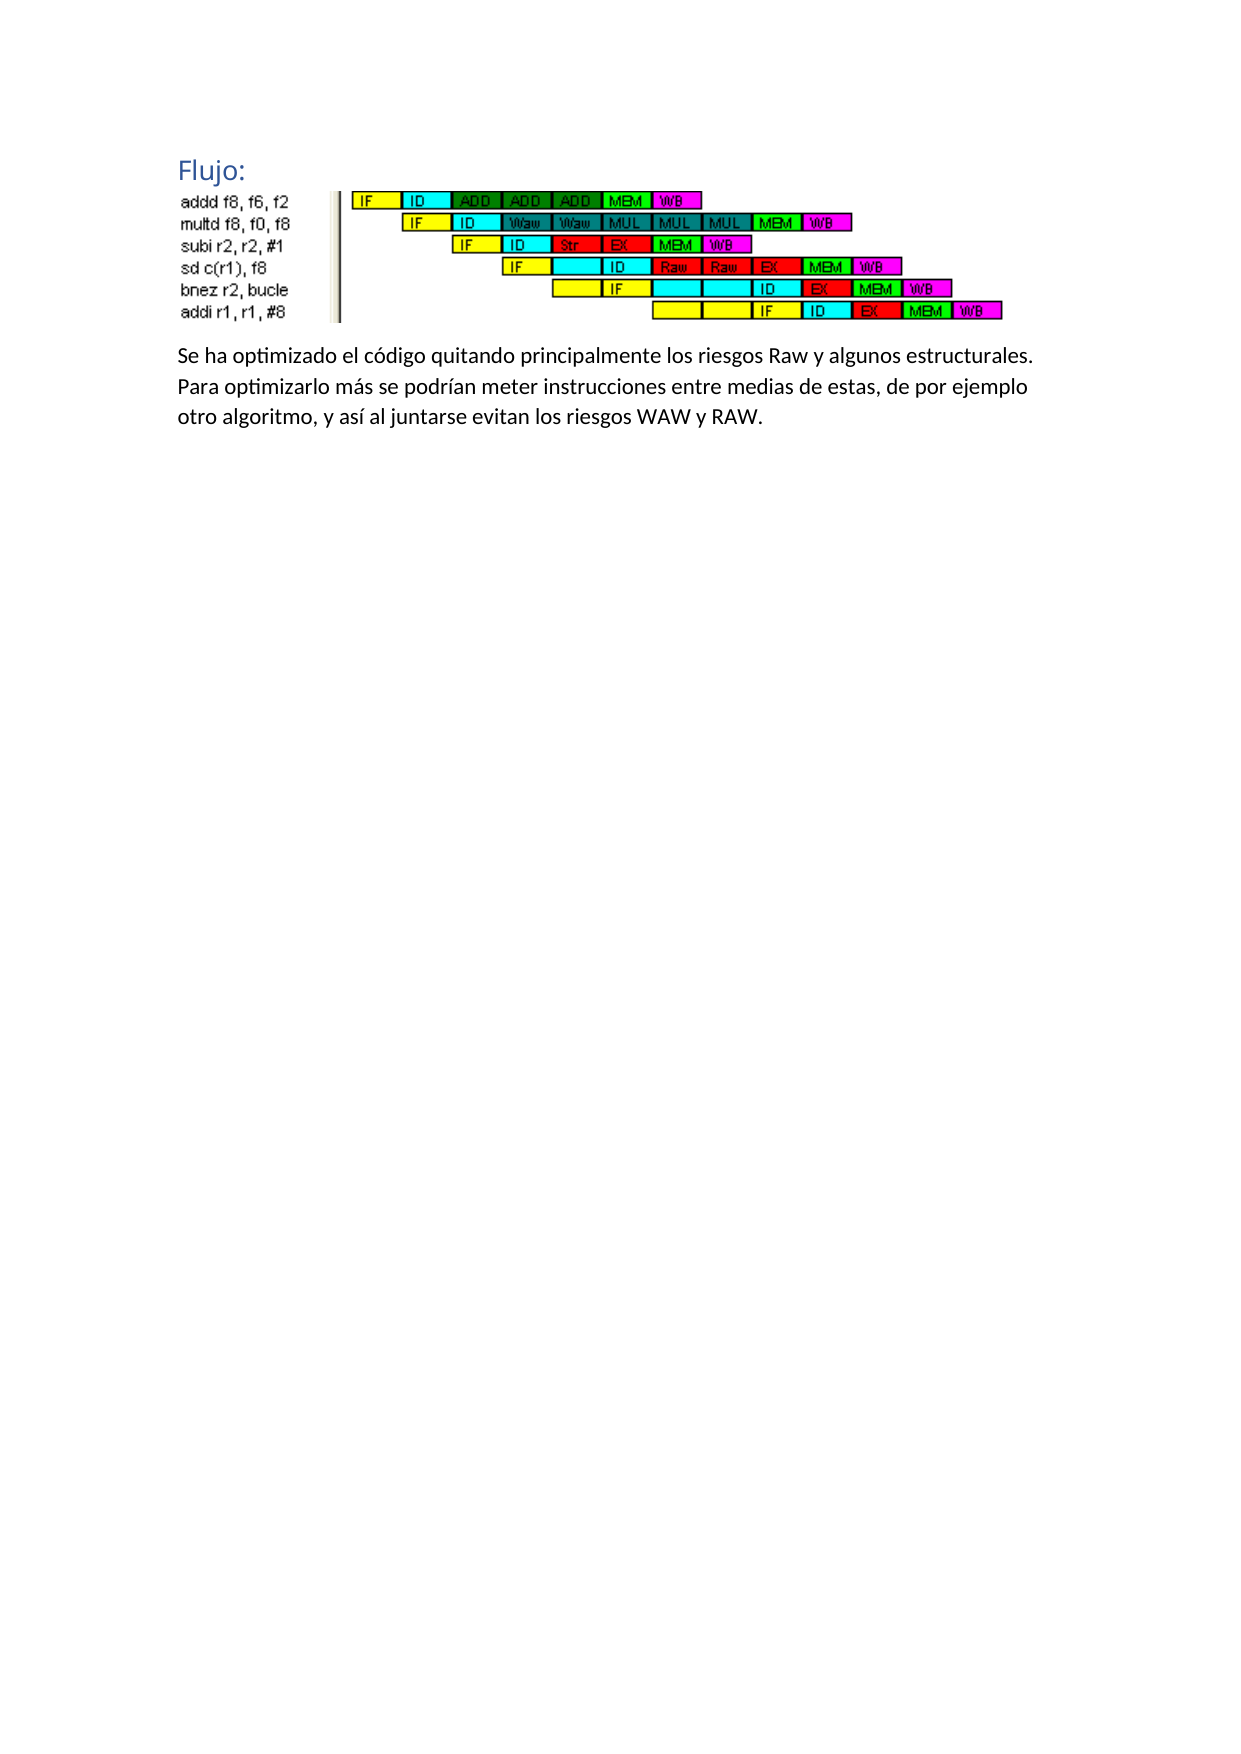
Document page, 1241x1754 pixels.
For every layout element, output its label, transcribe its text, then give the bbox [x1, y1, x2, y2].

text Se ha optimizado el código quitando principalmente los riesgos Raw y algunos estructurales. Para optimizarlo más se podrían meter instrucciones entre medias de estas, de por ejemplo otro algoritmo, y así al juntarse evitan los riesgos WAW y RAW. [177, 342, 1063, 430]
subtitle Flujo: [177, 152, 1063, 189]
picture [177, 191, 1023, 323]
